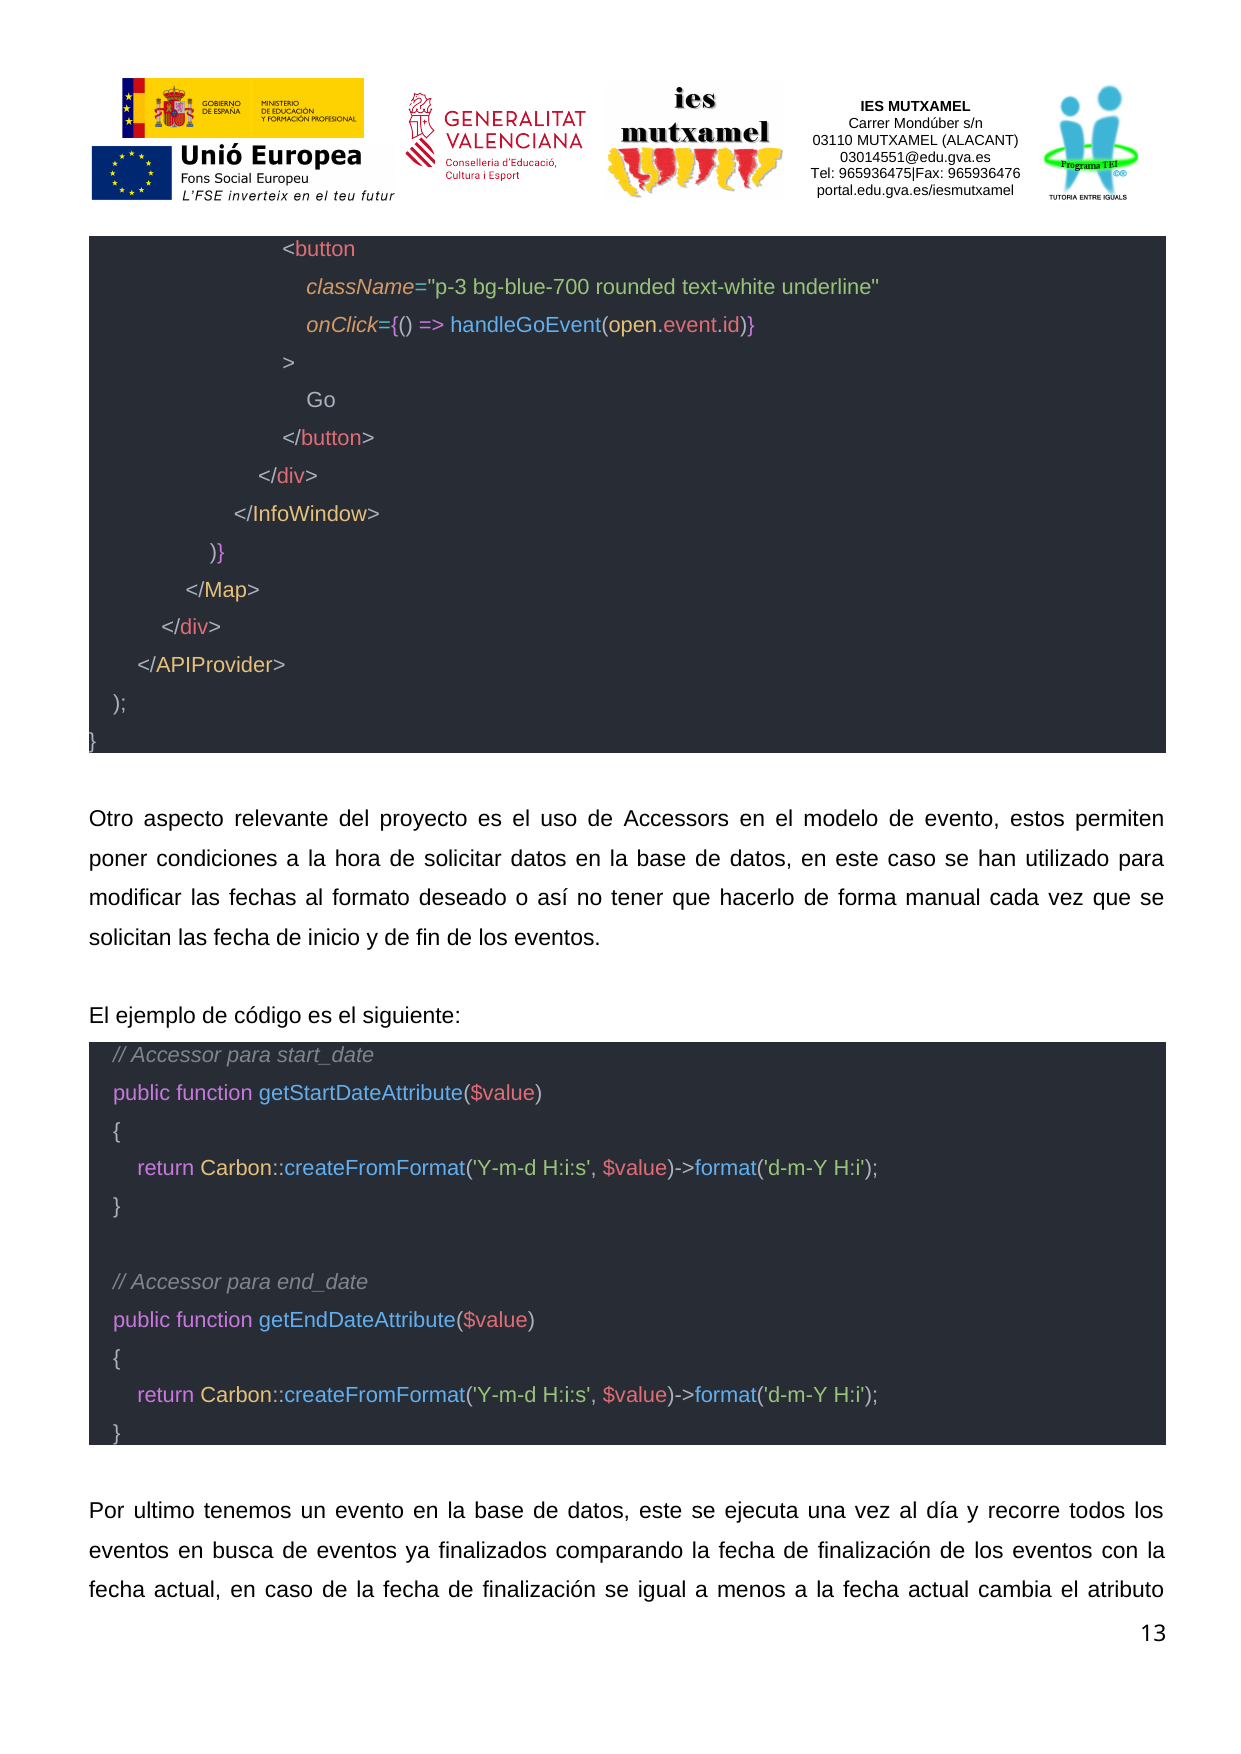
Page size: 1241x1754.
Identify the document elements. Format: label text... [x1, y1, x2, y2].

text </Map> [89, 576, 1166, 602]
text return Carbon::createFromFormat('Y-m-d H:i:s', $value)->format('d-m-Y H:i'); [89, 1382, 1166, 1407]
picture [122, 78, 364, 138]
text Go [89, 387, 1166, 413]
text )} [89, 539, 1166, 564]
text Otro aspecto relevante del proyecto es el uso de Accessors en el modelo de evento, estos permiten poner condiciones a la hora de solicitar datos en la base de datos, en este caso se han utilizado para modificar las fechas al formato deseado o así no tener que hacerlo de forma manual cada vez que se solicitan las fecha de inicio y de fin de los eventos. [89, 805, 1166, 950]
text className="p-3 bg-blue-700 rounded text-white underline" [89, 274, 1166, 299]
picture [405, 92, 586, 181]
text public function getEndDateAttribute($value) [89, 1307, 1166, 1332]
text { [89, 1344, 1166, 1369]
text } [89, 1420, 1166, 1445]
text <button [89, 236, 1166, 261]
text > [89, 349, 1166, 375]
text </InfoWindow> [89, 501, 1166, 526]
text } [89, 1193, 1166, 1218]
text </div> [89, 614, 1166, 639]
text return Carbon::createFromFormat('Y-m-d H:i:s', $value)->format('d-m-Y H:i'); [89, 1155, 1166, 1181]
picture [606, 82, 785, 201]
text </button> [89, 425, 1166, 450]
text onClick={() => handleGoEvent(open.event.id)} [89, 312, 1166, 337]
text </div> [89, 463, 1166, 488]
text public function getStartDateAttribute($value) [89, 1080, 1166, 1105]
text </APIProvider> [89, 652, 1166, 677]
text // Accessor para start_date [89, 1042, 1166, 1067]
picture [1042, 82, 1140, 201]
text ); [89, 690, 1166, 715]
picture [91, 142, 395, 202]
text { [89, 1117, 1166, 1143]
text El ejemplo de código es el siguiente: [89, 1002, 1166, 1029]
text } [89, 728, 1166, 753]
text // Accessor para end_date [89, 1269, 1166, 1294]
